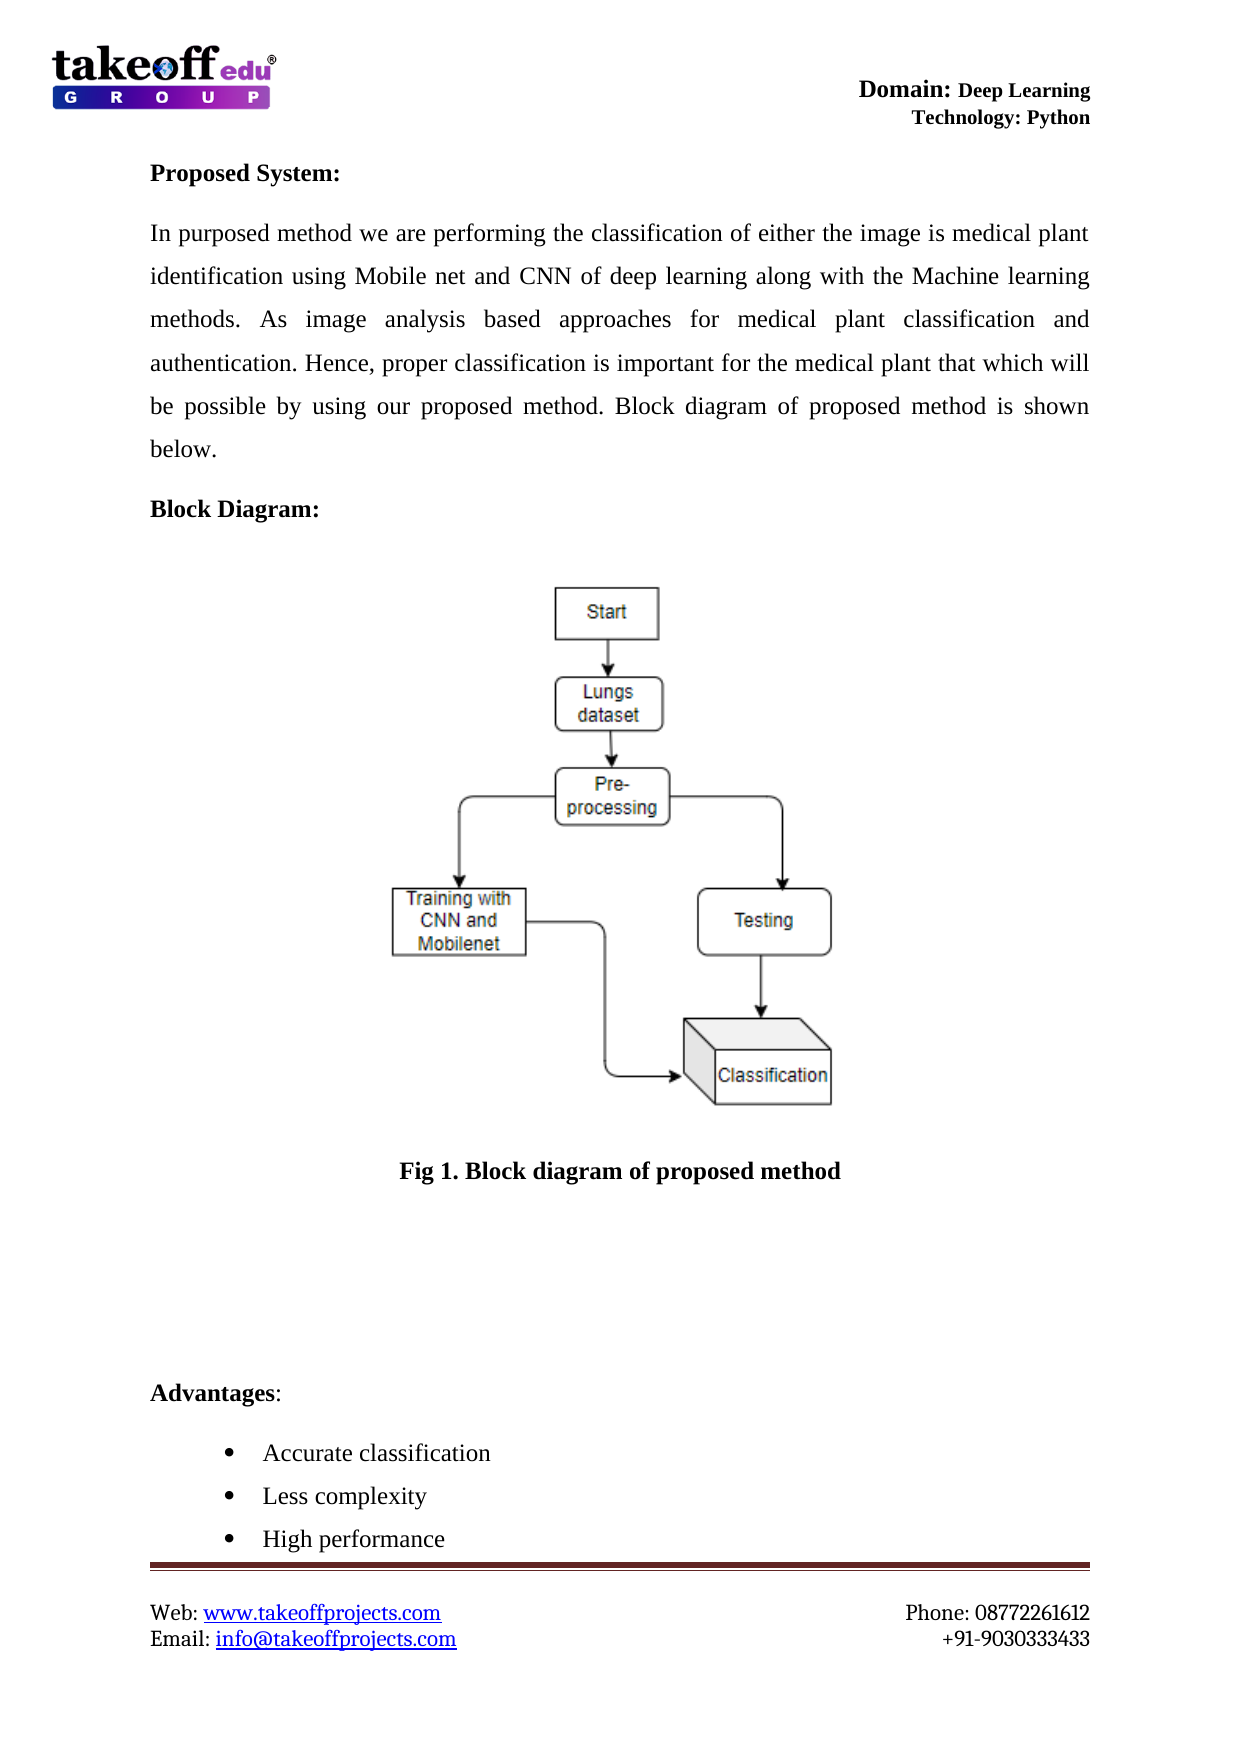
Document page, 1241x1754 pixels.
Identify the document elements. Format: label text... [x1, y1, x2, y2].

text Block Diagram: [150, 494, 1090, 522]
list Less complexity [225, 1481, 1090, 1510]
text Advantages: [150, 1378, 1090, 1407]
text Fig 1. Block diagram of proposed method [150, 1156, 1090, 1185]
text In purposed method we are performing the classification of either the image is medical plant identification using Mobile net and CNN of deep learning along with the Machine learning methods. As image analysis based approaches for medical plant classification and authentication. Hence, proper classification is important for the medical plant that which will be possible by using our proposed method. Block diagram of proposed method is shown below. [150, 218, 1090, 463]
picture [49, 41, 279, 118]
list Accurate classification [225, 1438, 1090, 1467]
text Proposed System: [150, 158, 1090, 187]
list High performance [225, 1524, 1090, 1553]
picture [350, 553, 890, 1126]
